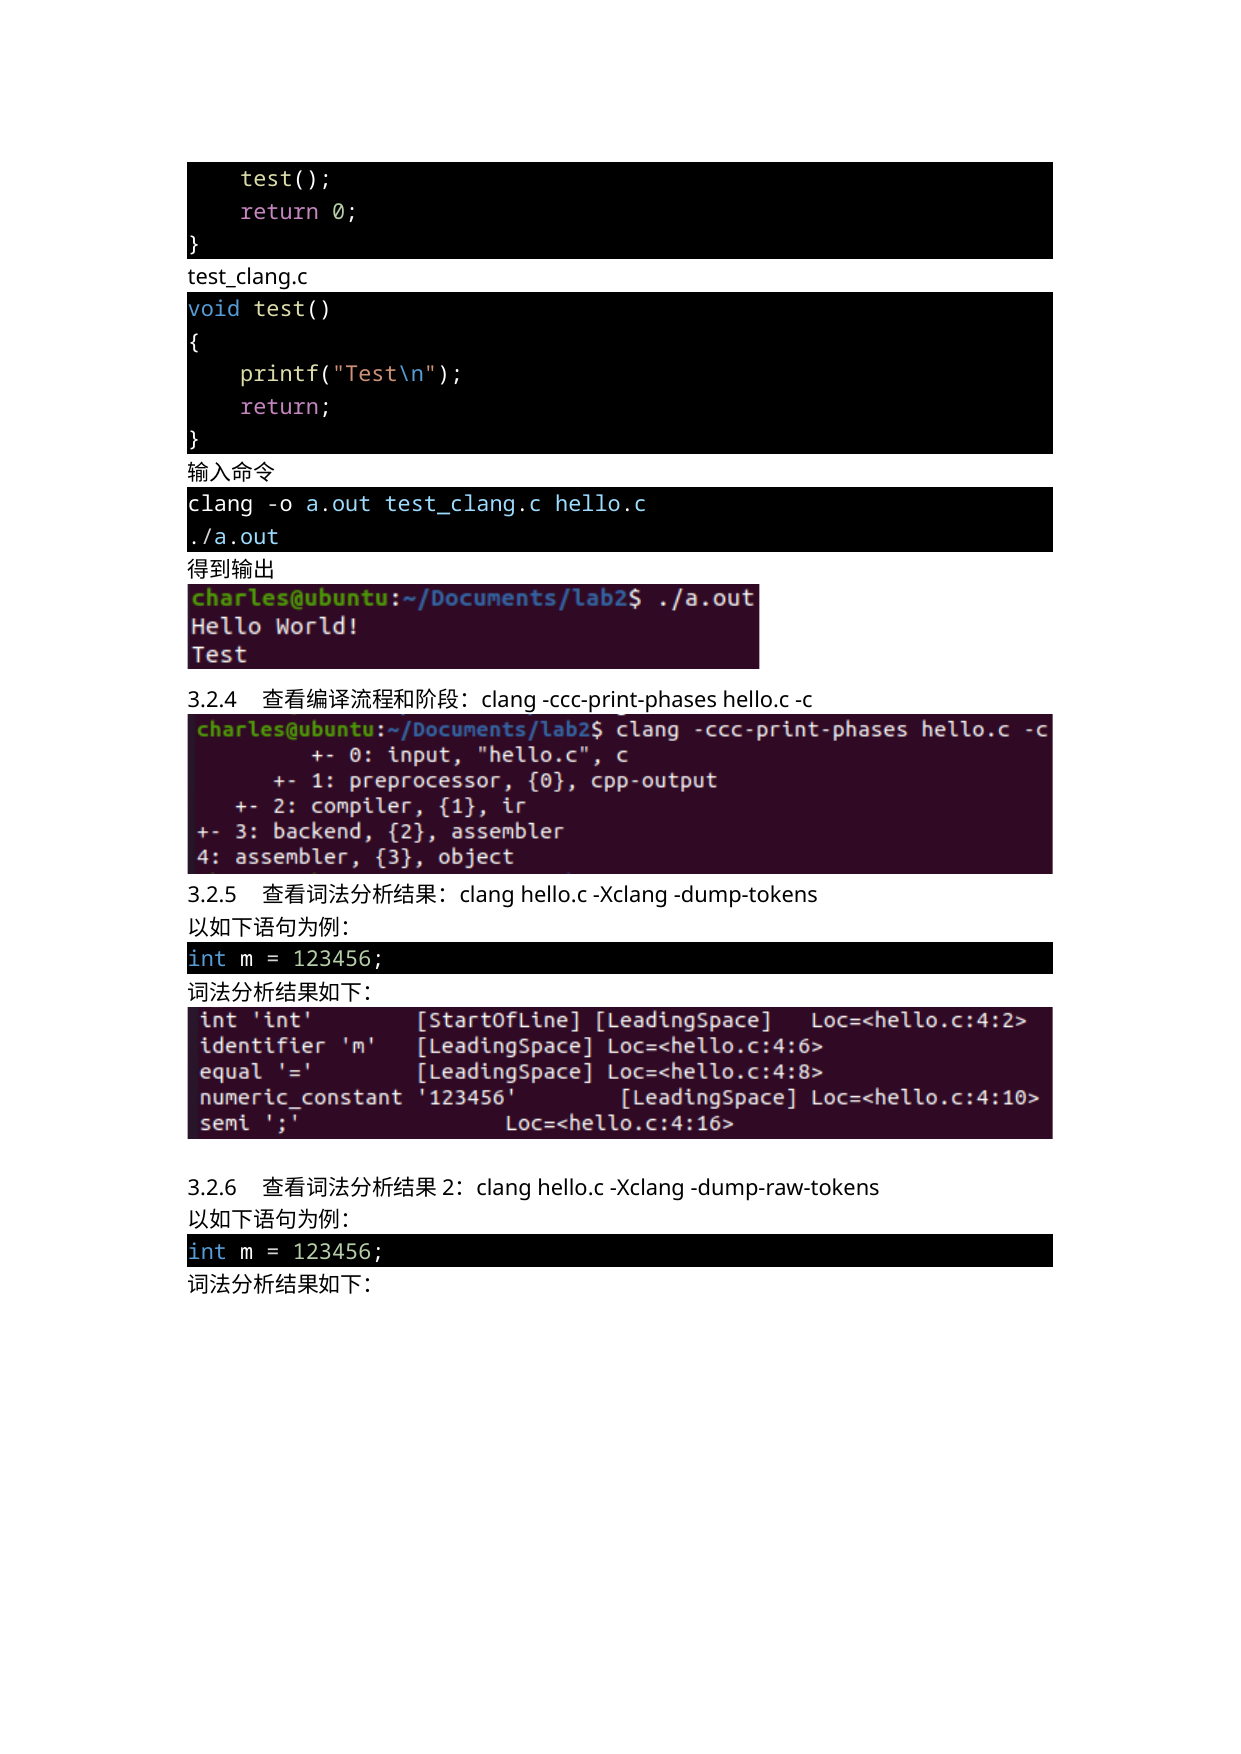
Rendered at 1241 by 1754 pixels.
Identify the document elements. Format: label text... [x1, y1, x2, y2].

picture [187, 714, 1053, 874]
list 查看词法分析结果：clang hello.c -Xclang -dump-tokens [187, 877, 1053, 909]
text 输入命令 [187, 454, 1053, 487]
list 查看编译流程和阶段：clang -ccc-print-phases hello.c -c [187, 682, 1053, 714]
text } [187, 422, 1053, 454]
text void test() [187, 292, 1053, 324]
text clang -o a.out test_clang.c hello.c [187, 487, 1053, 519]
text ./a.out [187, 519, 1053, 552]
text 以如下语句为例： [187, 1202, 1053, 1234]
picture [187, 1007, 1053, 1139]
text test_clang.c [187, 259, 1053, 292]
text int m = 123456; [187, 942, 1053, 974]
list 查看词法分析结果2：clang hello.c -Xclang -dump-raw-tokens [187, 1169, 1053, 1202]
text 得到输出 [187, 552, 1053, 584]
text 词法分析结果如下： [187, 974, 1053, 1007]
text { [187, 324, 1053, 357]
text return 0; [187, 194, 1053, 227]
text return; [187, 389, 1053, 422]
text test(); [187, 162, 1053, 194]
text int m = 123456; [187, 1234, 1053, 1267]
text printf("Test\n"); [187, 357, 1053, 389]
text 以如下语句为例： [187, 909, 1053, 942]
picture [187, 584, 760, 669]
text 词法分析结果如下： [187, 1267, 1053, 1299]
text } [187, 227, 1053, 259]
